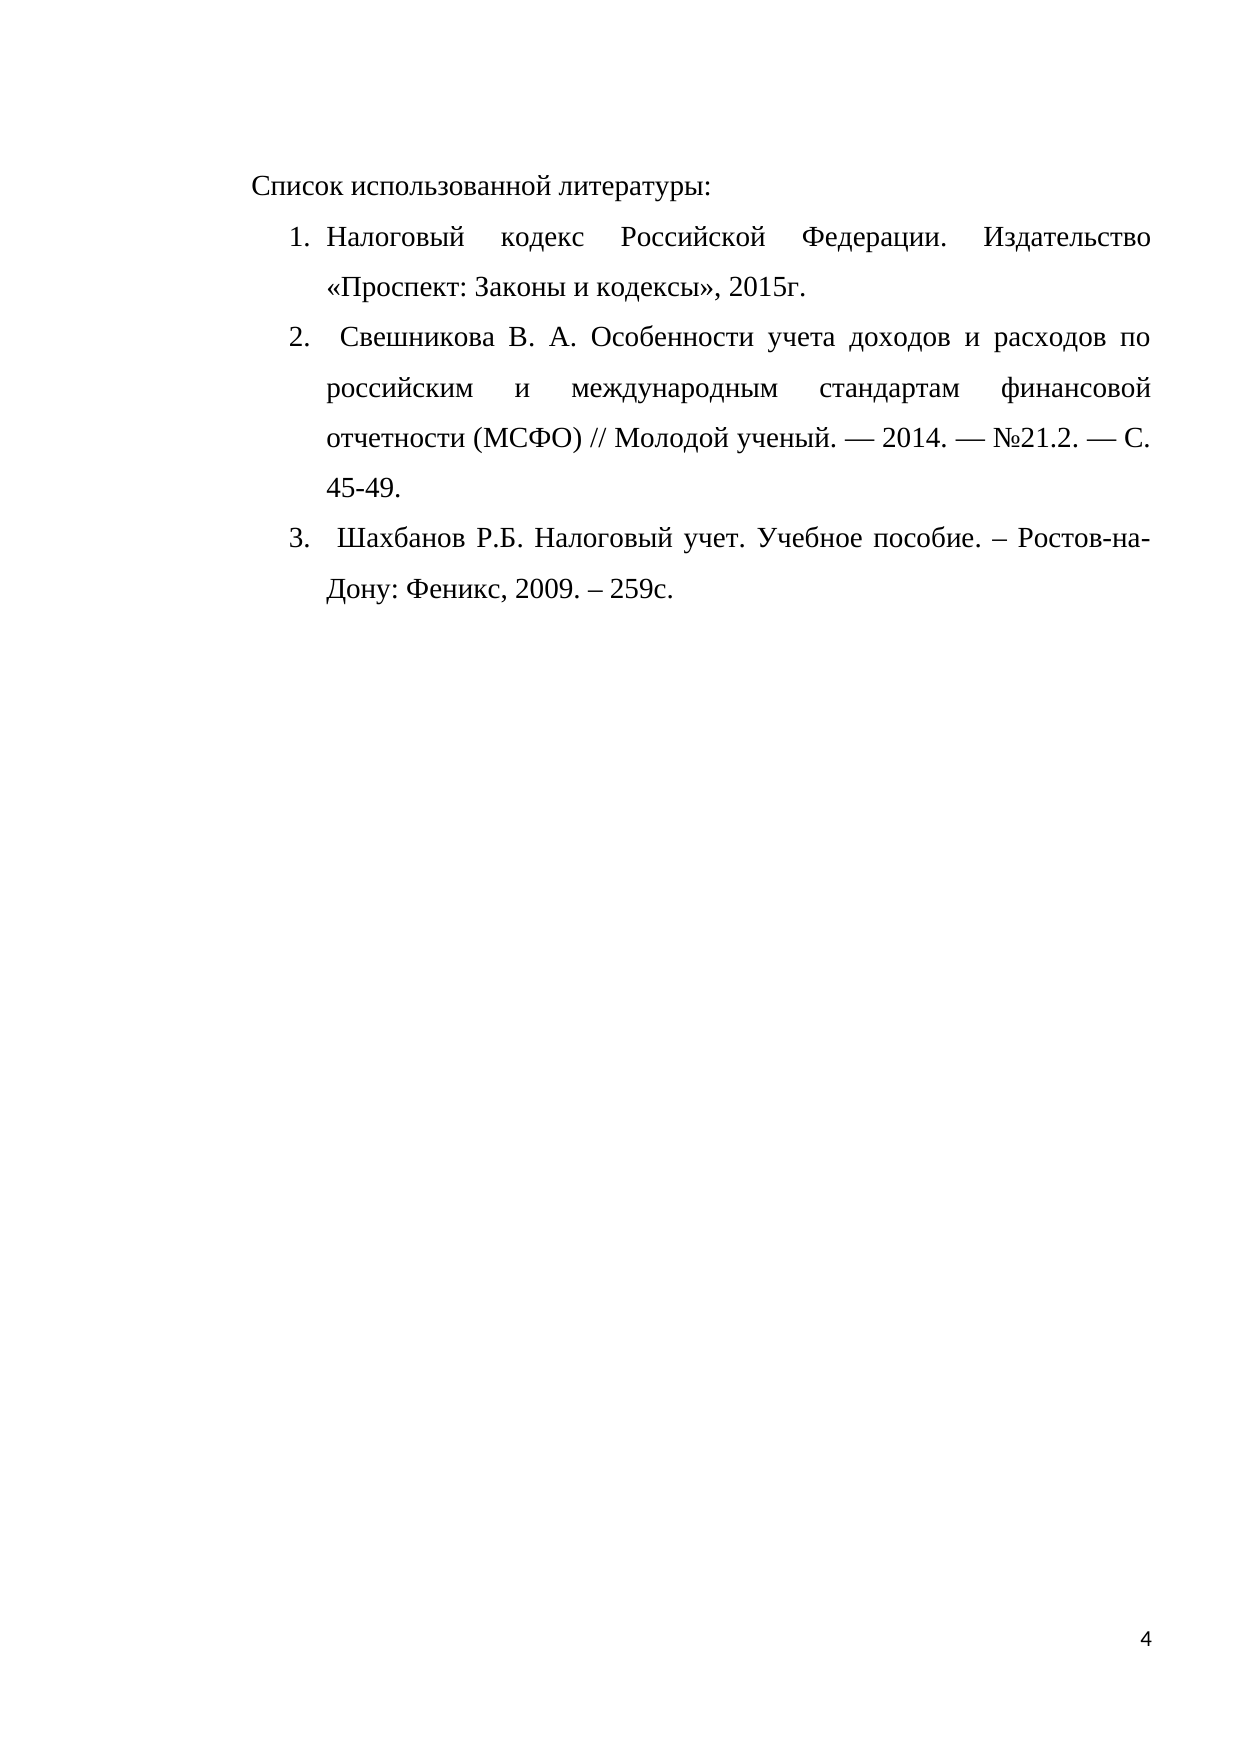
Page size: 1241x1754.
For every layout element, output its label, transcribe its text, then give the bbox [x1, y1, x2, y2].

list Налоговый кодекс Российской Федерации. Издательство «Проспект: Законы и кодексы», 2015г. [288, 219, 1152, 303]
list Шахбанов Р.Б. Налоговый учет. Учебное пособие. – Ростов-на-Дону: Феникс, 2009. – 259с. [288, 521, 1152, 604]
text Список использованной литературы: [177, 168, 1152, 202]
list Свешникова В. А. Особенности учета доходов и расходов по российским и международным стандартам финансовой отчетности (МСФО) // Молодой ученый. — 2014. — №21.2. — С. 45-49. [288, 319, 1152, 504]
